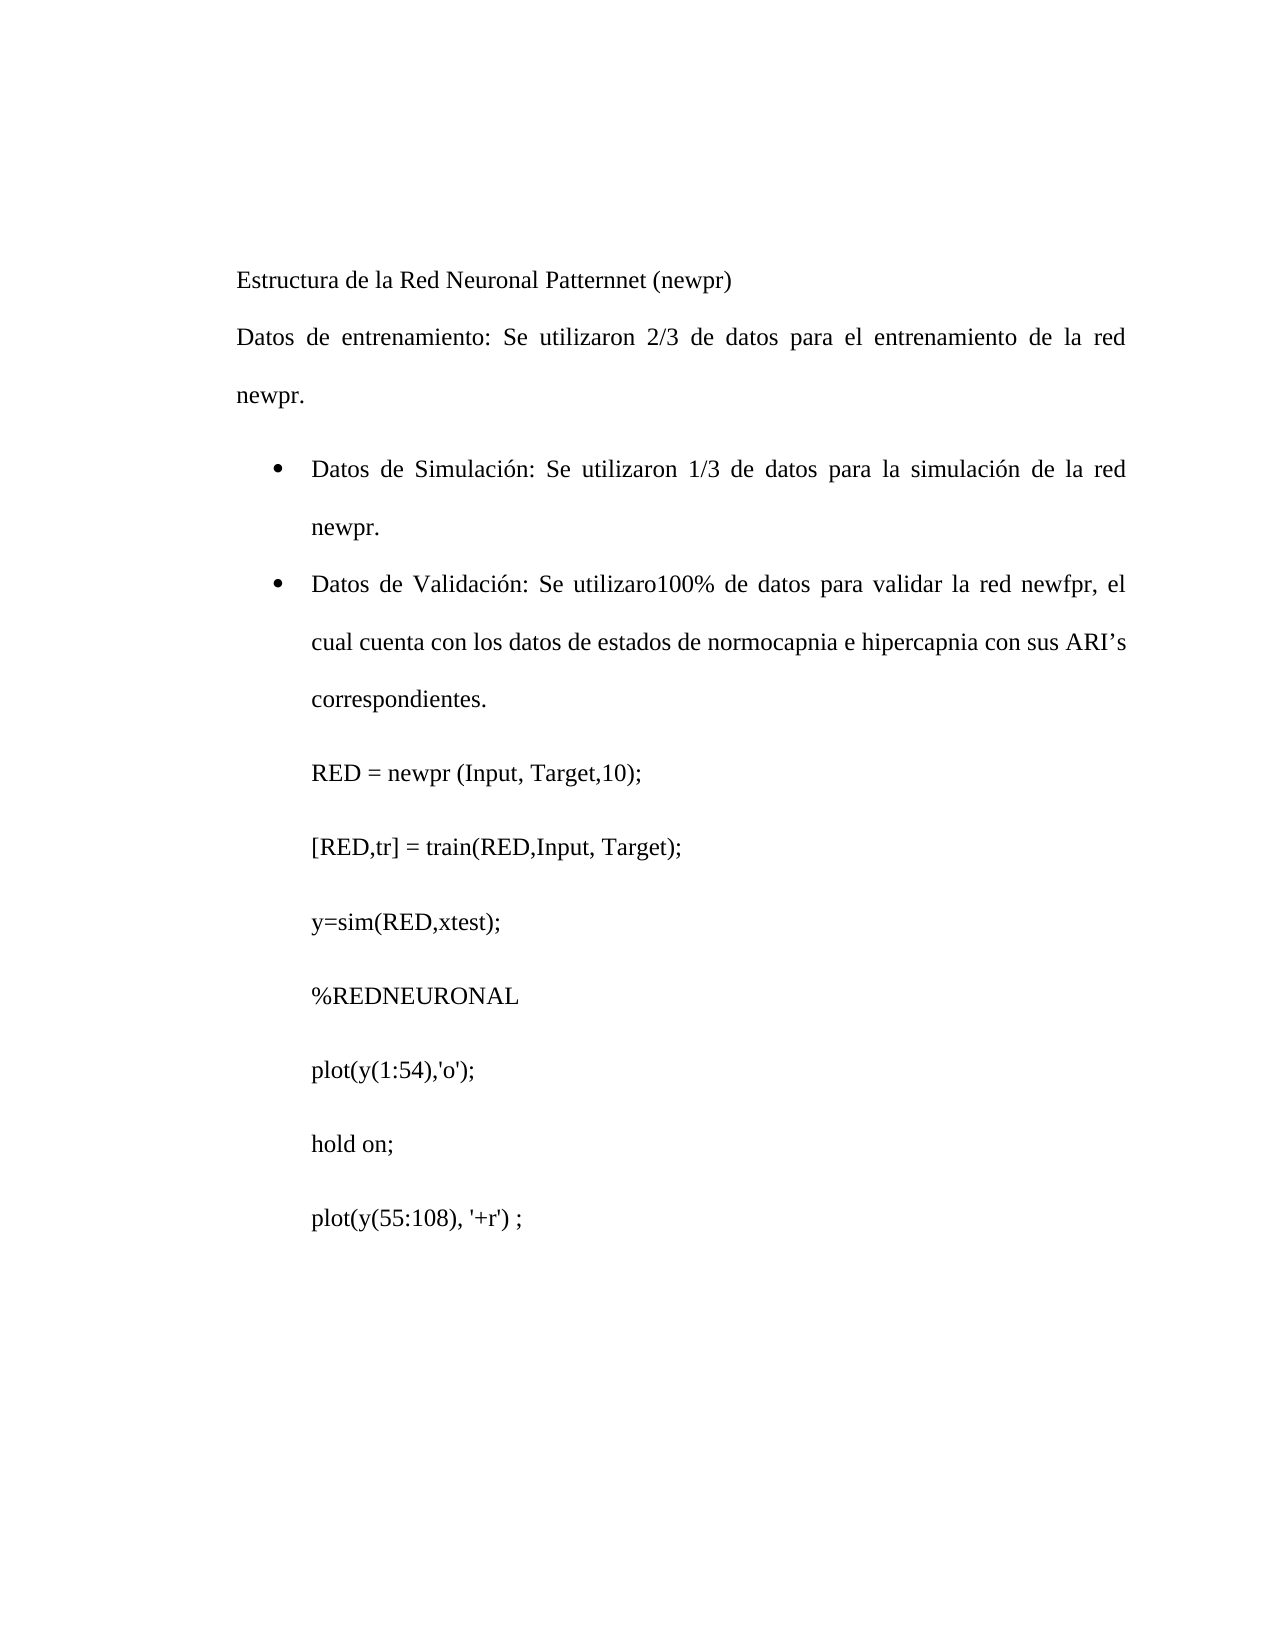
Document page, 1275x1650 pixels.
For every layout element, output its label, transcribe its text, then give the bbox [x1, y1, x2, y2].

text plot(y(1:54),'o'); [236, 1055, 1127, 1084]
text y=sim(RED,xtest); [236, 907, 1127, 935]
text RED = newpr (Input, Target,10); [236, 758, 1127, 787]
text hold on; [236, 1129, 1127, 1158]
text plot(y(55:108), '+r') ; [236, 1203, 1127, 1232]
text Estructura de la Red Neuronal Patternnet (newpr) [236, 265, 1127, 294]
text Datos de entrenamiento: Se utilizaron 2/3 de datos para el entrenamiento de la red newpr. [236, 322, 1127, 409]
list Datos de Validación: Se utilizaro100% de datos para validar la red newfpr, el cual cuenta con los datos de estados de normocapnia e hipercapnia con sus ARI’s correspondientes. [274, 569, 1127, 713]
text %REDNEURONAL [236, 981, 1127, 1009]
list Datos de Simulación: Se utilizaron 1/3 de datos para la simulación de la red newpr. [274, 454, 1127, 540]
text [RED,tr] = train(RED,Input, Target); [236, 832, 1127, 861]
